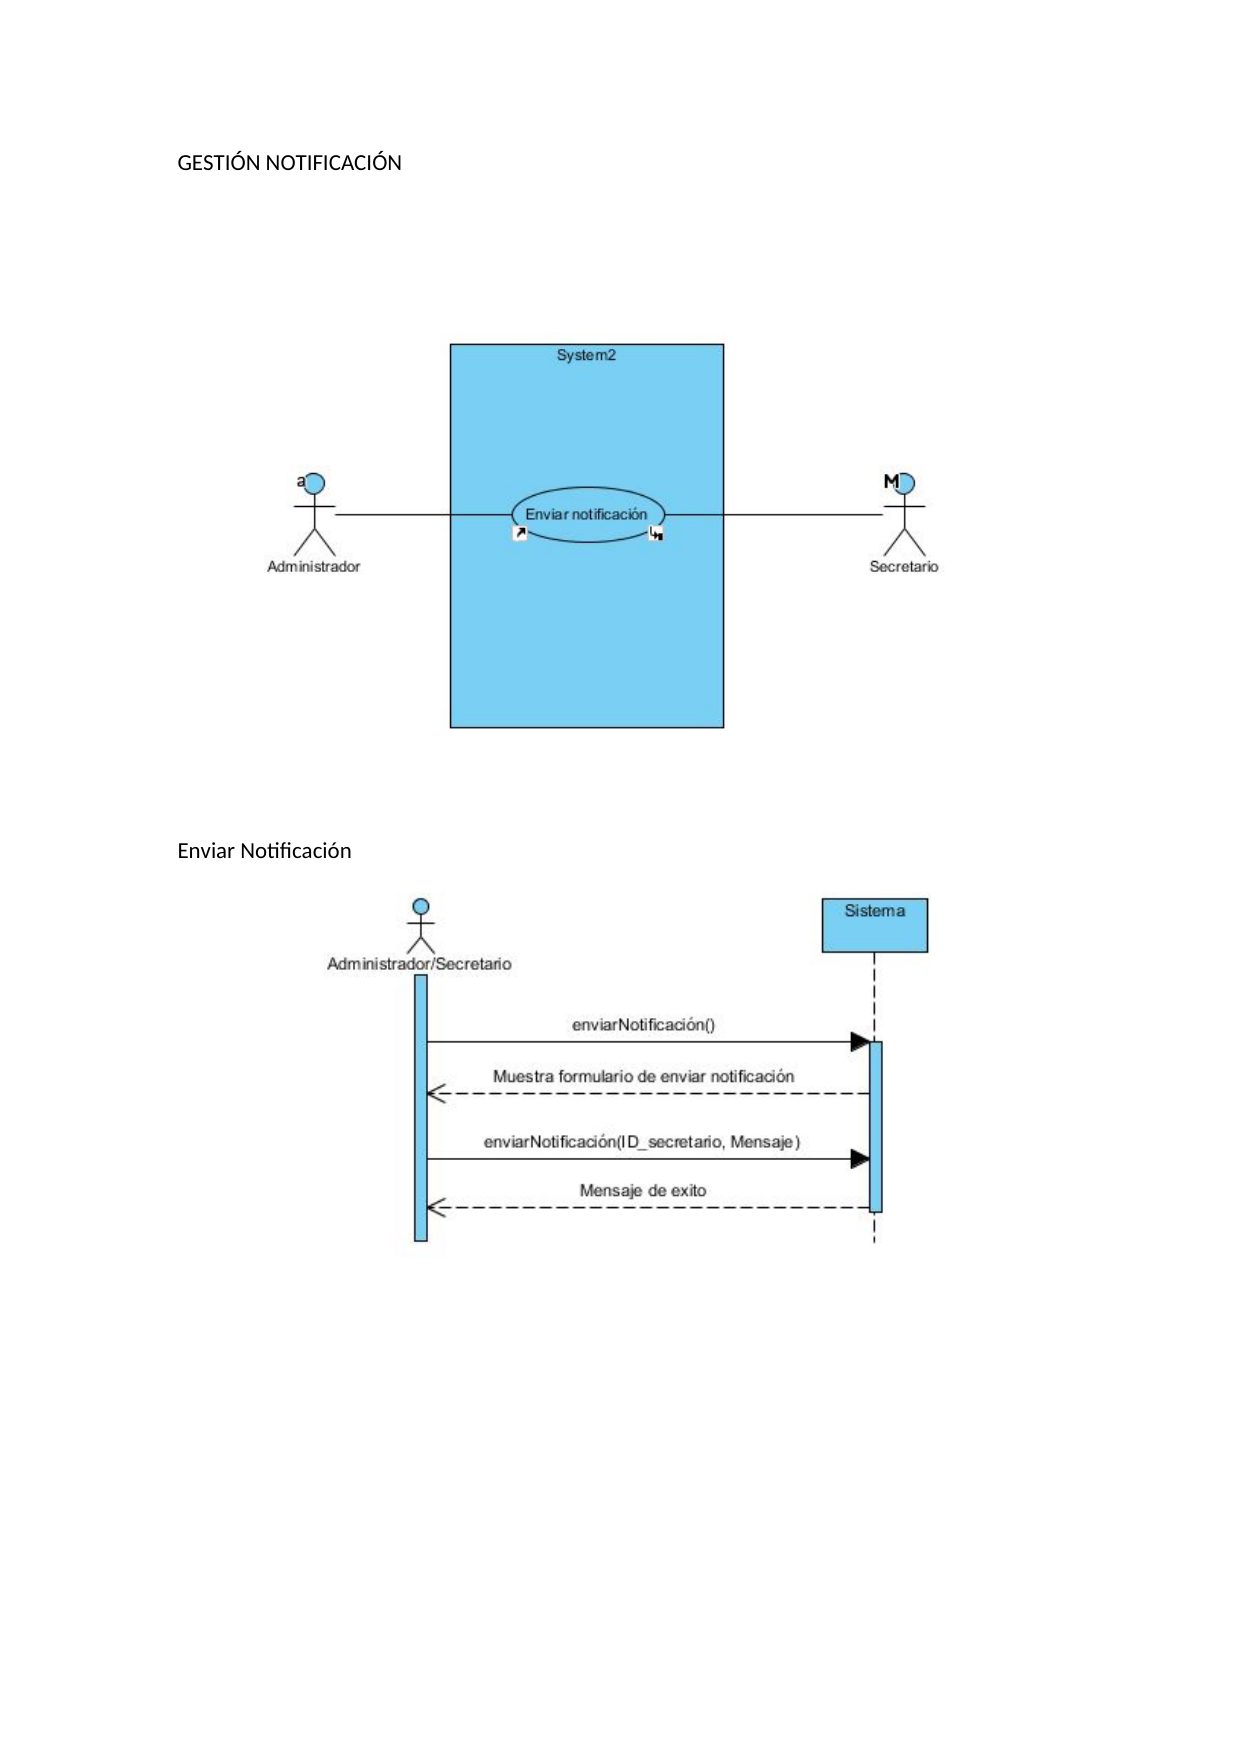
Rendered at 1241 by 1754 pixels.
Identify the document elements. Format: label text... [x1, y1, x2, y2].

text Enviar Notificación [177, 836, 1063, 868]
picture [177, 868, 1064, 1309]
picture [177, 179, 1062, 811]
